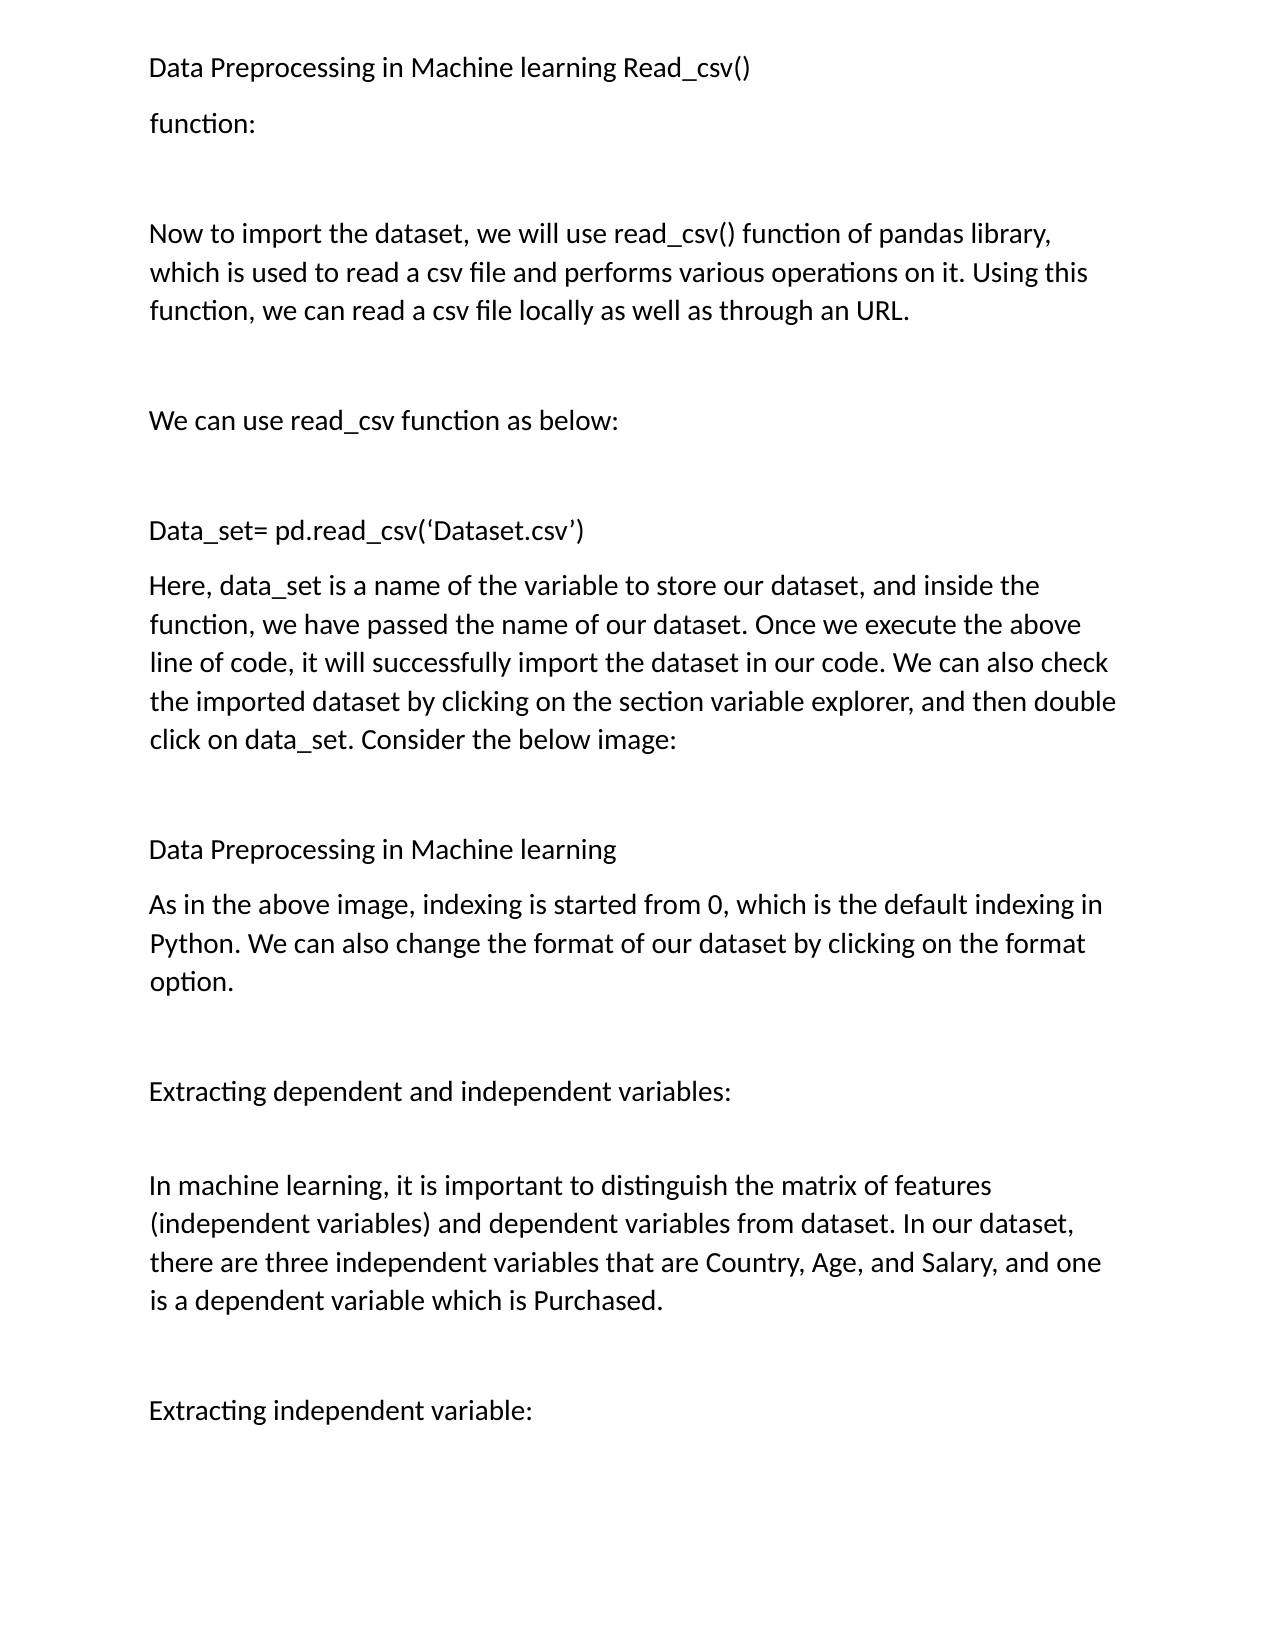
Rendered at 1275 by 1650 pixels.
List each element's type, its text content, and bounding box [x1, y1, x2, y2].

text Extracting dependent and independent variables: [148, 1073, 1124, 1109]
text Here, data_set is a name of the variable to store our dataset, and inside the function, we have passed the name of our dataset. Once we execute the above line of code, it will successfully import the dataset in our code. We can also check the imported dataset by clicking on the section variable explorer, and then double click on data_set. Consider the below image: [148, 567, 1124, 757]
text Data Preprocessing in Machine learning [148, 831, 1124, 867]
text In machine learning, it is important to distinguish the matrix of features (independent variables) and dependent variables from dataset. In our dataset, there are three independent variables that are Country, Age, and Salary, and one is a dependent variable which is Purchased. [148, 1167, 1124, 1318]
text Now to import the dataset, we will use read_csv() function of pandas library, which is used to read a csv file and performs various operations on it. Using this function, we can read a csv file locally as well as through an URL. [148, 215, 1124, 328]
text Data_set= pd.read_csv(‘Dataset.csv’) [148, 512, 1124, 548]
text As in the above image, indexing is started from 0, which is the default indexing in Python. We can also change the format of our dataset by clicking on the format option. [148, 886, 1124, 999]
text Extracting independent variable: [148, 1392, 1124, 1428]
text Data Preprocessing in Machine learning Read_csv() function: [148, 49, 753, 140]
text We can use read_csv function as below: [148, 402, 1124, 438]
